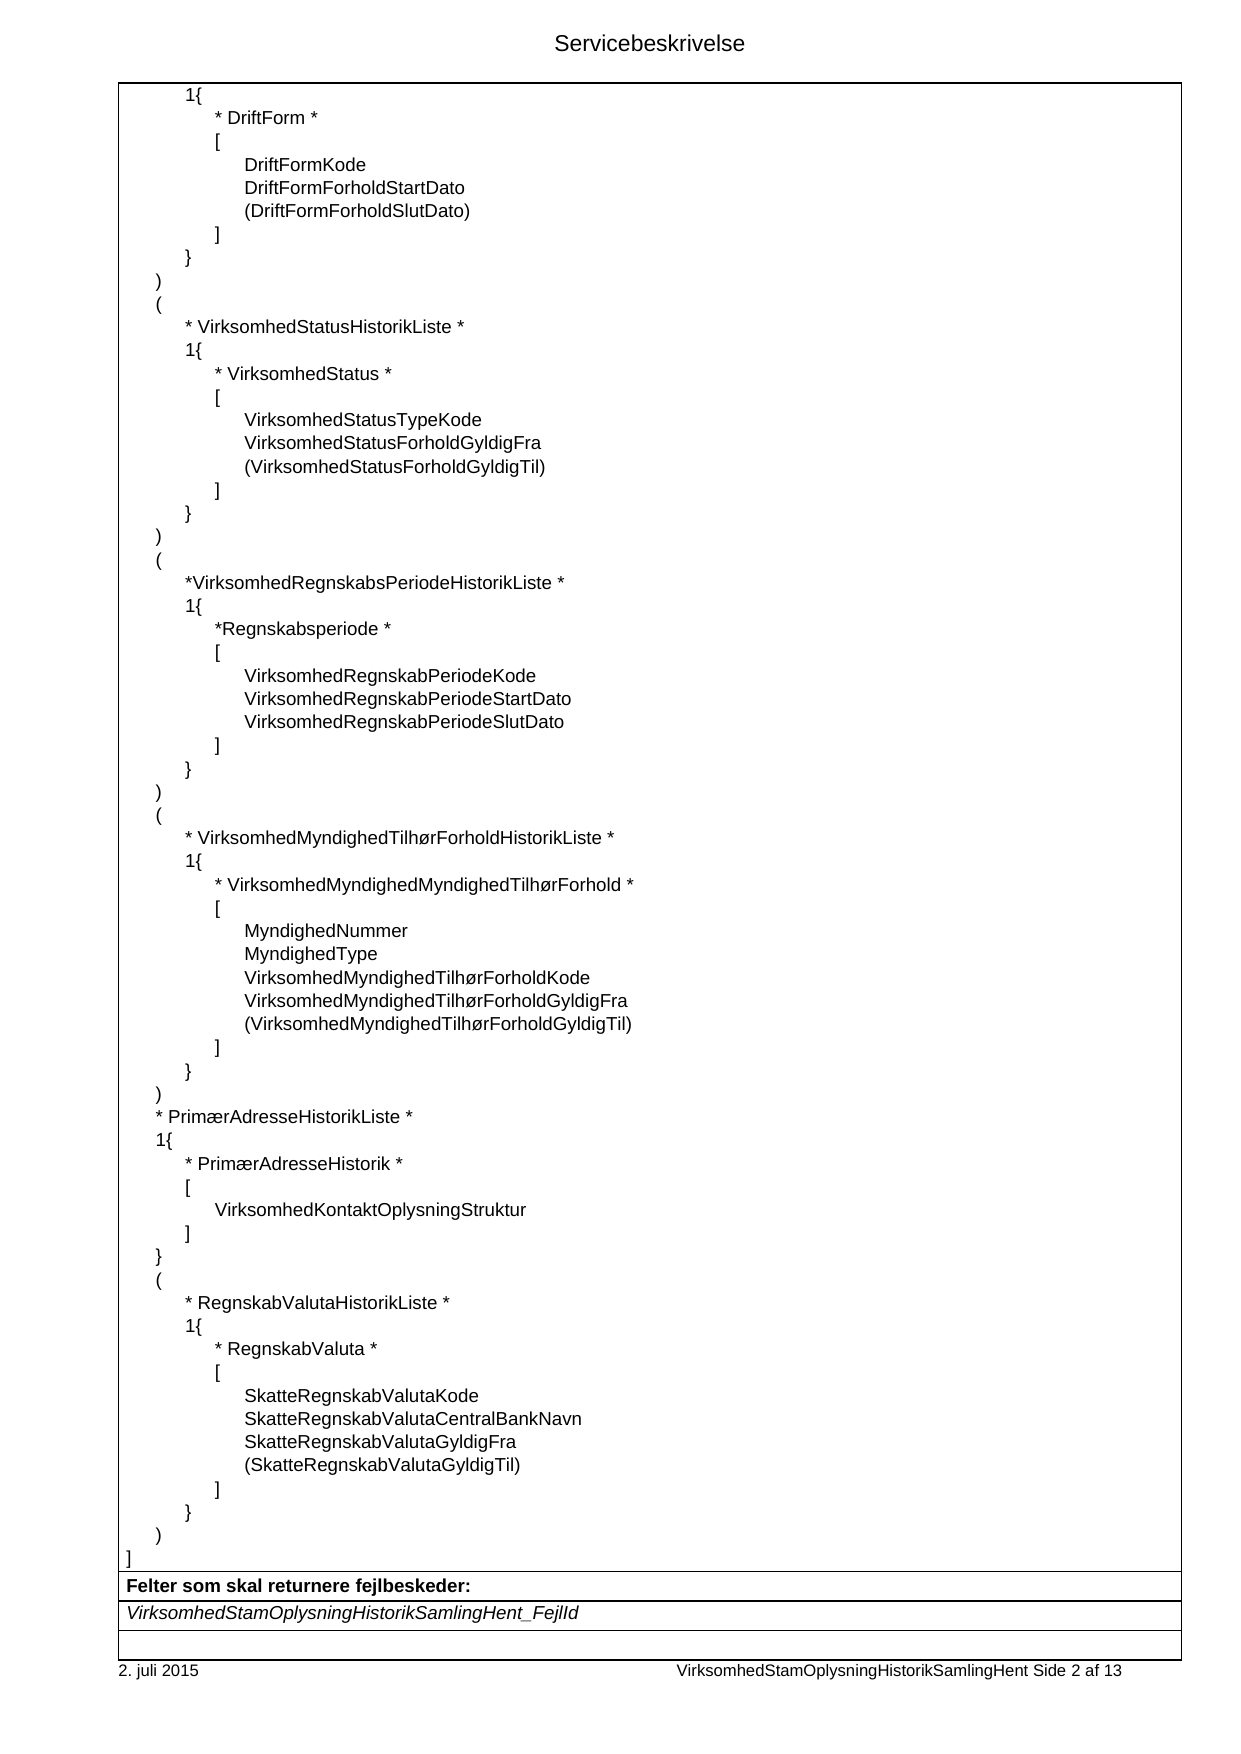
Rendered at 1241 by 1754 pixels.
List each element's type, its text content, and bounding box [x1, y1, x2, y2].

table_cell Felter som skal returnere fejlbeskeder: [119, 1572, 1181, 1600]
table_cell VirksomhedStamOplysningHistorikSamlingHent_FejlId [119, 1602, 1181, 1630]
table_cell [119, 1631, 1181, 1659]
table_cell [119, 84, 1181, 1571]
